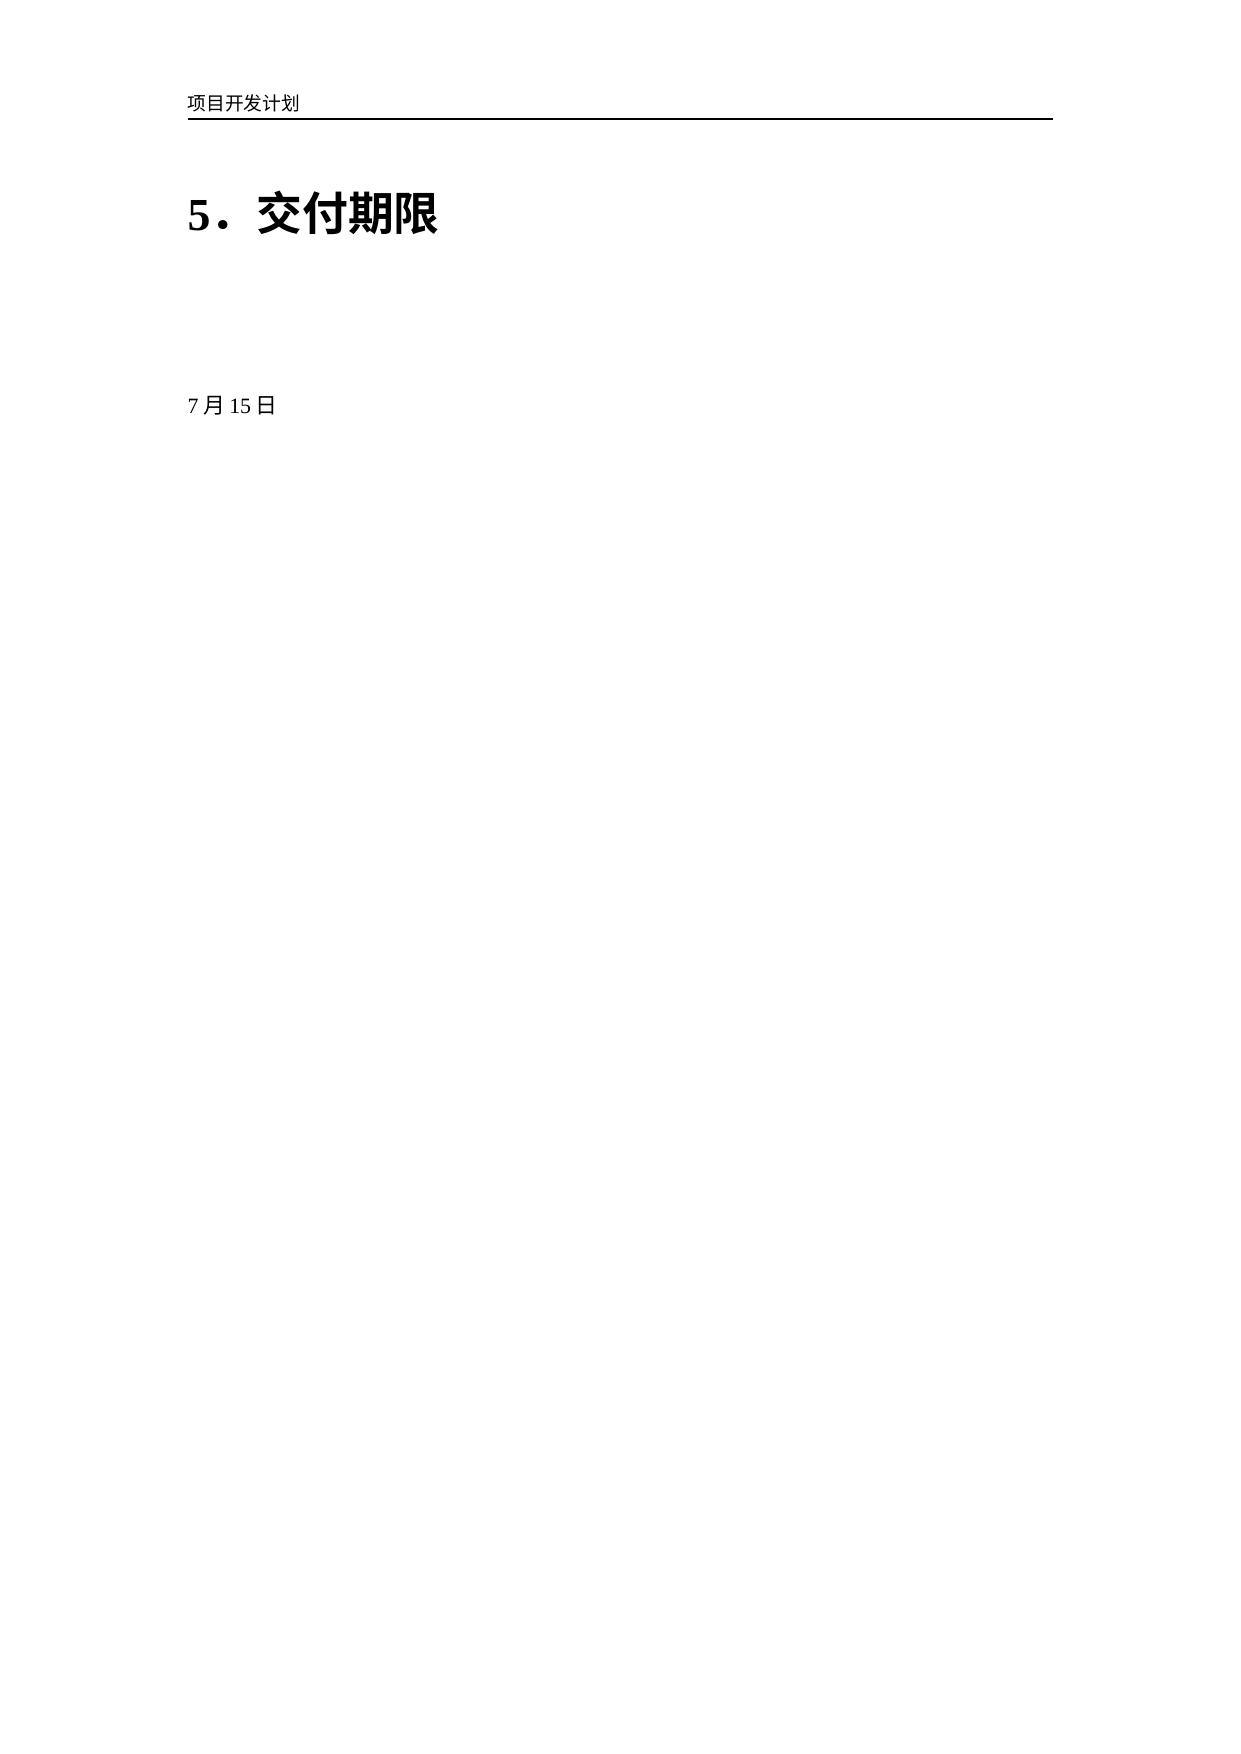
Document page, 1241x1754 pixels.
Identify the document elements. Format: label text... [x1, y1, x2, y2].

subtitle 5．交付期限 [187, 162, 1053, 259]
text 7月15日 [187, 387, 1053, 420]
